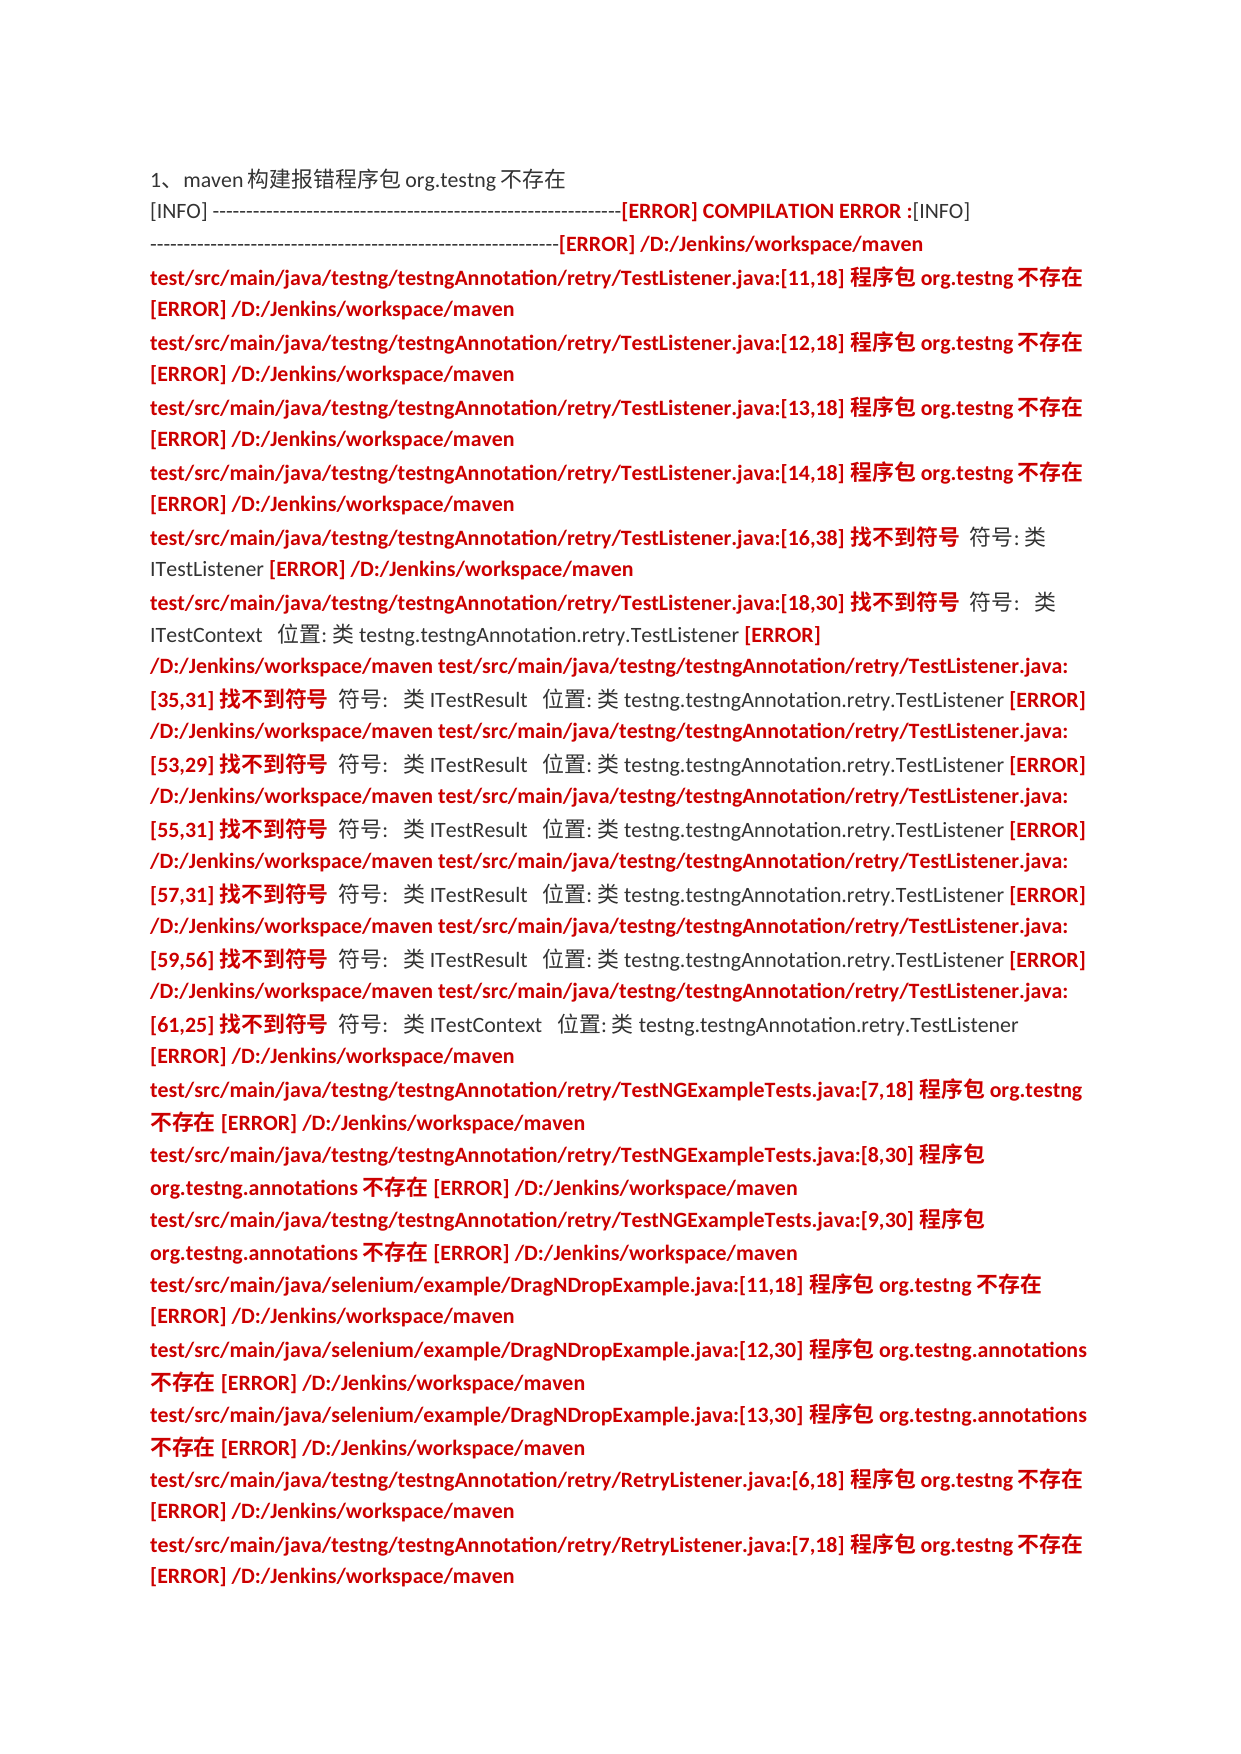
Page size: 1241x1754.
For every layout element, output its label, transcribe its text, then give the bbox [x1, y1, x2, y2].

text 1、maven构建报错程序包org.testng不存在 [150, 162, 1090, 194]
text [150, 194, 1090, 1592]
